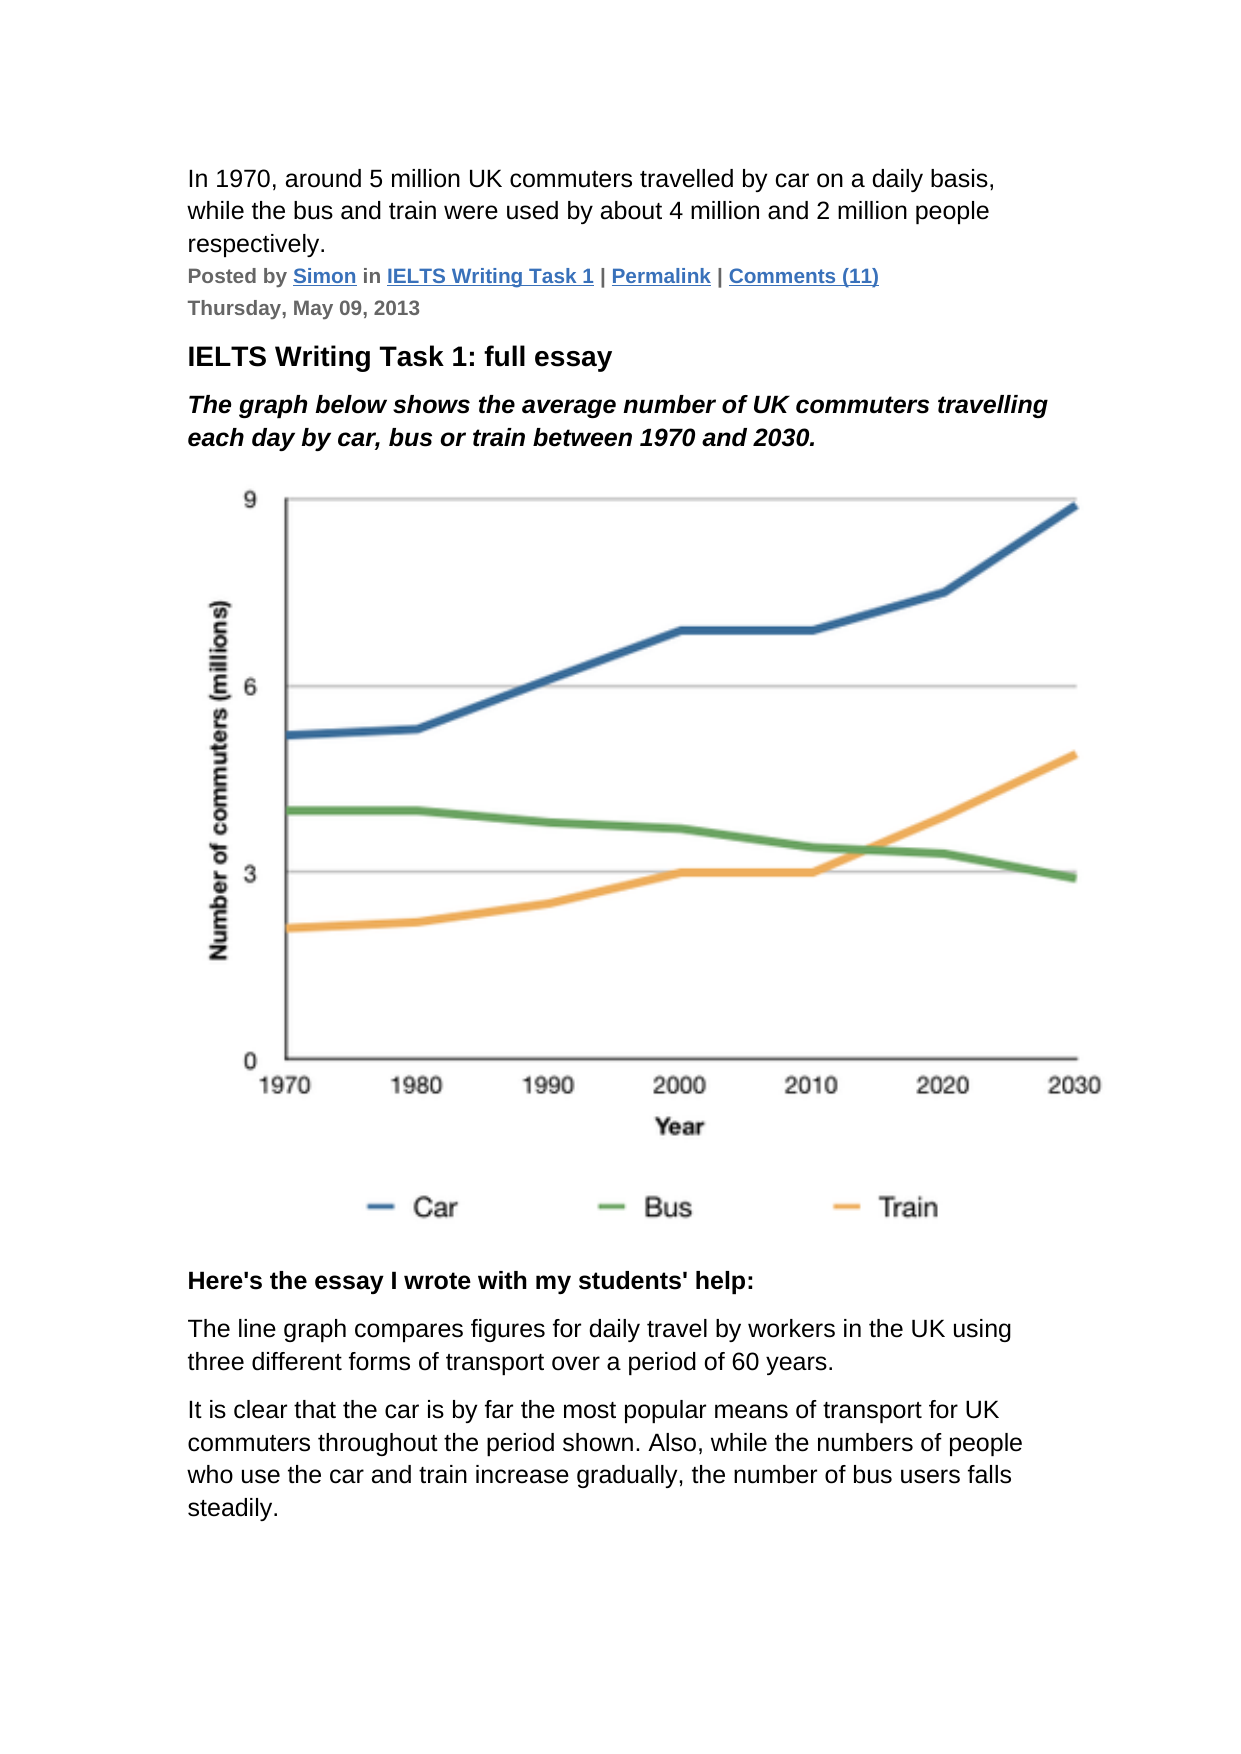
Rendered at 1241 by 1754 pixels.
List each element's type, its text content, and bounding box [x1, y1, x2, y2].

text Posted by Simon in IELTS Writing Task 1 | Permalink | Comments (11) [187, 259, 1053, 292]
text The line graph compares figures for daily travel by workers in the UK using three different forms of transport over a period of 60 years. [187, 1313, 1053, 1378]
text It is clear that the car is by far the most popular means of transport for UK commuters throughout the period shown. Also, while the numbers of people who use the car and train increase gradually, the number of bus users falls steadily. [187, 1393, 1053, 1523]
text Here's the essay I wrote with my students' help: [187, 1264, 1053, 1297]
text The graph below shows the average number of UK commuters travelling each day by car, bus or train between 1970 and 2030. [187, 388, 1053, 453]
text In 1970, around 5 million UK commuters travelled by car on a daily basis, while the bus and train were used by about 4 million and 2 million people respectively. [187, 162, 1053, 259]
text Thursday, May 09, 2013 [187, 292, 1053, 324]
picture [187, 480, 1230, 1238]
text IELTS Writing Task 1: full essay [187, 340, 1053, 373]
